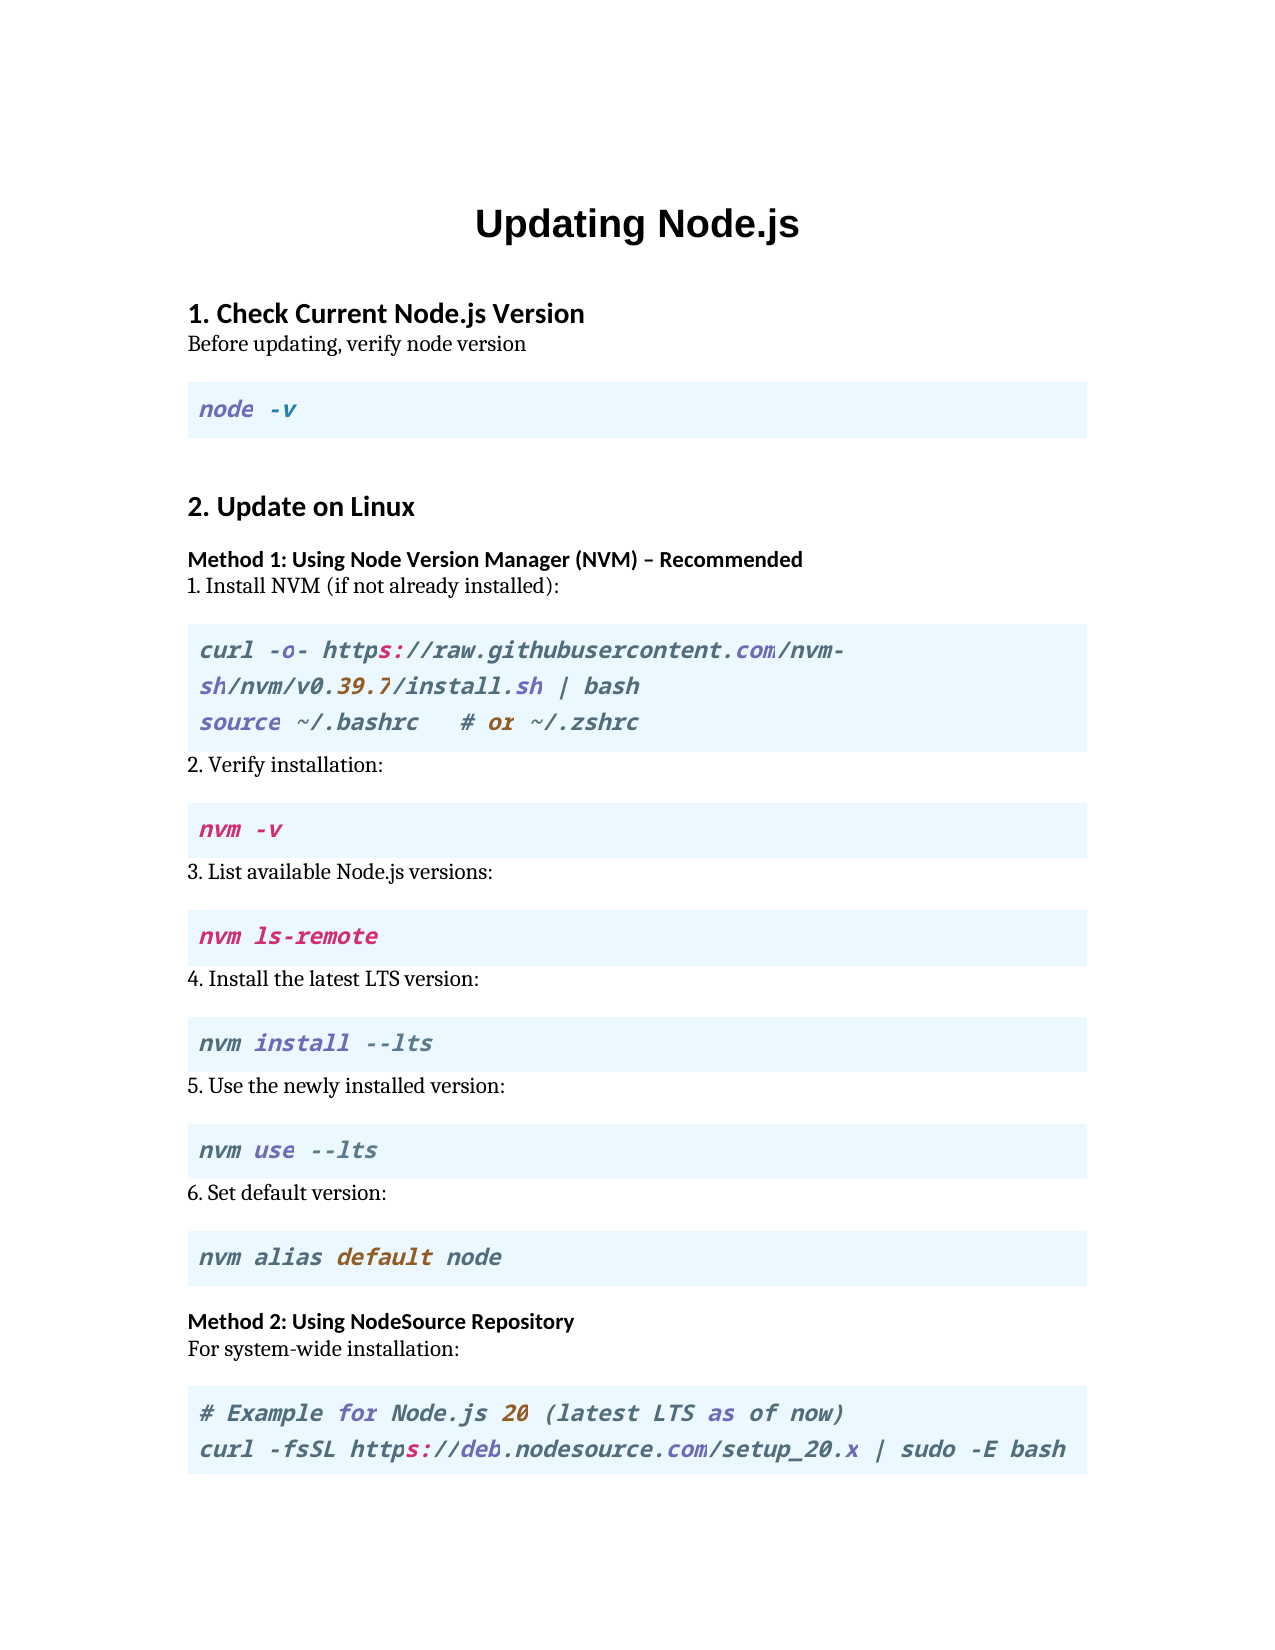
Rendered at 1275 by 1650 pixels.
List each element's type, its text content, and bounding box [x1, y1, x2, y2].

text 2. Verify installation: [187, 752, 1087, 778]
text For system-wide installation: [187, 1335, 1087, 1362]
table_header node -v [188, 382, 1087, 438]
text Before updating, verify node version [187, 331, 1087, 358]
subtitle Method 1: Using Node Version Manager (NVM) – Recommended [187, 545, 1087, 573]
text 4. Install the latest LTS version: [187, 966, 1087, 992]
subtitle 1. Check Current Node.js Version [187, 296, 1087, 331]
table_header nvm use --lts [188, 1124, 1087, 1179]
text 1. Install NVM (if not already installed): [187, 573, 1087, 599]
subtitle Updating Node.js [187, 200, 1087, 246]
table_header nvm ls-remote [188, 910, 1087, 966]
subtitle 2. Update on Linux [187, 488, 1087, 524]
text 6. Set default version: [187, 1179, 1087, 1206]
table_header nvm install --lts [188, 1017, 1087, 1072]
text 3. List available Node.js versions: [187, 858, 1087, 885]
table_header nvm -v [188, 803, 1087, 858]
text 5. Use the newly installed version: [187, 1072, 1087, 1099]
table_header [188, 1386, 1087, 1474]
table_header nvm alias default node [188, 1231, 1087, 1286]
subtitle Method 2: Using NodeSource Repository [187, 1307, 1087, 1335]
table_header curl -o- https://raw.githubusercontent.com/nvm-sh/nvm/v0.39.7/install.sh | bash source ~/.bashrc # or ~/.zshrc [188, 624, 1087, 752]
